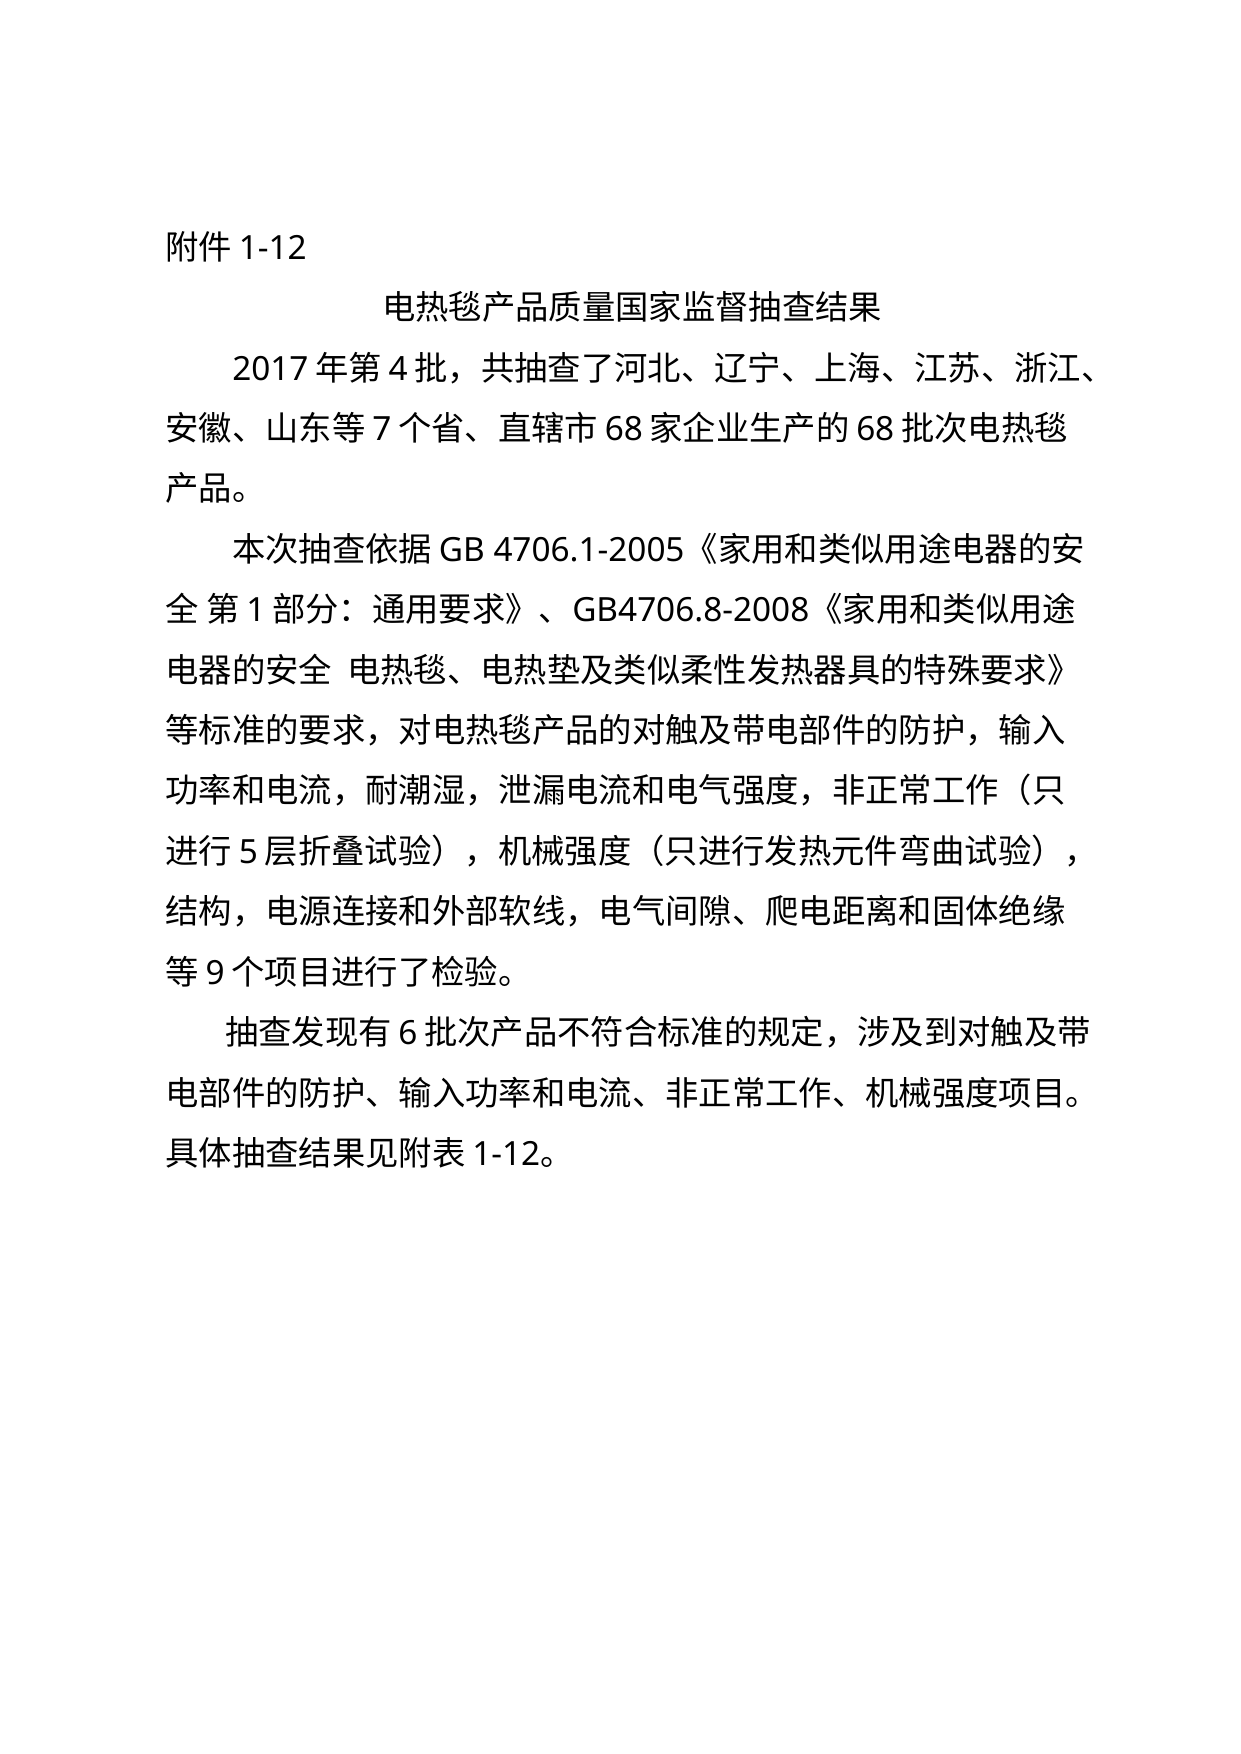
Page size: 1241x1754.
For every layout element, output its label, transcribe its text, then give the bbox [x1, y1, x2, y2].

text 抽查发现有6批次产品不符合标准的规定，涉及到对触及带电部件的防护、输入功率和电流、非正常工作、机械强度项目。具体抽查结果见附表1-12。 [165, 996, 1098, 1177]
text 电热毯产品质量国家监督抽查结果 [165, 271, 1098, 332]
text 本次抽查依据GB 4706.1-2005《家用和类似用途电器的安全 第1部分：通用要求》、GB4706.8-2008《家用和类似用途电器的安全 电热毯、电热垫及类似柔性发热器具的特殊要求》等标准的要求，对电热毯产品的对触及带电部件的防护，输入功率和电流，耐潮湿，泄漏电流和电气强度，非正常工作（只进行5层折叠试验），机械强度（只进行发热元件弯曲试验），结构，电源连接和外部软线，电气间隙、爬电距离和固体绝缘等9个项目进行了检验。 [165, 513, 1098, 996]
text 2017年第4批，共抽查了河北、辽宁、上海、江苏、浙江、安徽、山东等7个省、直辖市68家企业生产的68批次电热毯产品。 [165, 332, 1098, 513]
text 附件1-12 [165, 211, 1098, 271]
